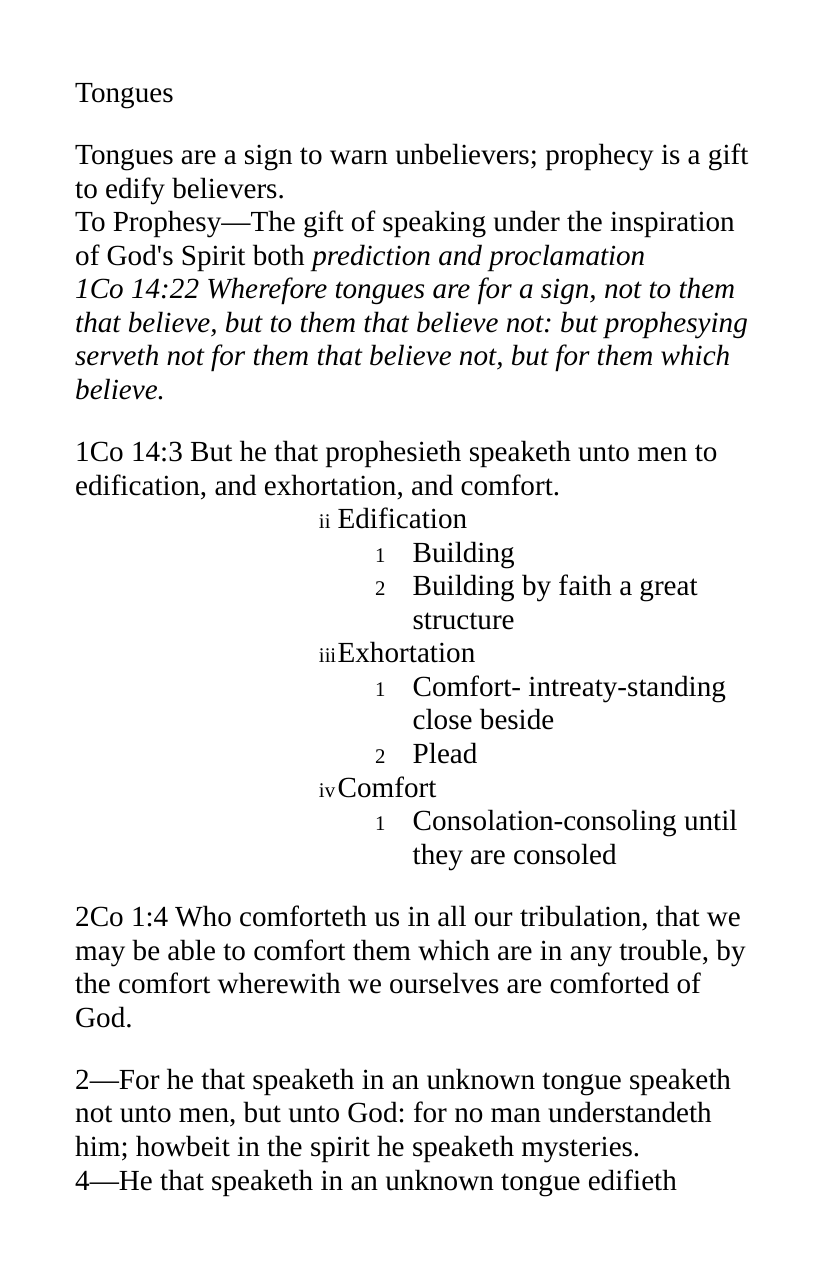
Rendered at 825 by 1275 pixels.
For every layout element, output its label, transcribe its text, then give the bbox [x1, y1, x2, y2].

list Comfort [319, 770, 750, 803]
text Tongues are a sign to warn unbelievers; prophecy is a gift to edify believers. [75, 137, 750, 204]
list Edification [319, 501, 750, 535]
list Consolation-consoling until they are consoled [375, 803, 750, 870]
text Tongues [75, 75, 750, 108]
text 1Co 14:22 Wherefore tongues are for a sign, not to them that believe, but to them that believe not: but prophesying serveth not for them that believe not, but for them which believe. [75, 271, 750, 406]
text 1Co 14:3 But he that prophesieth speaketh unto men to edification, and exhortation, and comfort. [75, 434, 750, 501]
list Building [375, 535, 750, 568]
text 2Co 1:4 Who comforteth us in all our tribulation, that we may be able to comfort them which are in any trouble, by the comfort wherewith we ourselves are comforted of God. [75, 899, 750, 1033]
text 2—For he that speaketh in an unknown tongue speaketh not unto men, but unto God: for no man understandeth him; howbeit in the spirit he speaketh mysteries. [75, 1062, 750, 1163]
text To Prophesy—The gift of speaking under the inspiration of God's Spirit both prediction and proclamation [75, 204, 750, 271]
list Exhortation [319, 636, 750, 669]
list Comfort- intreaty-standing close beside [375, 669, 750, 736]
list Plead [375, 736, 750, 770]
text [75, 1163, 750, 1196]
list Building by faith a great structure [375, 568, 750, 636]
